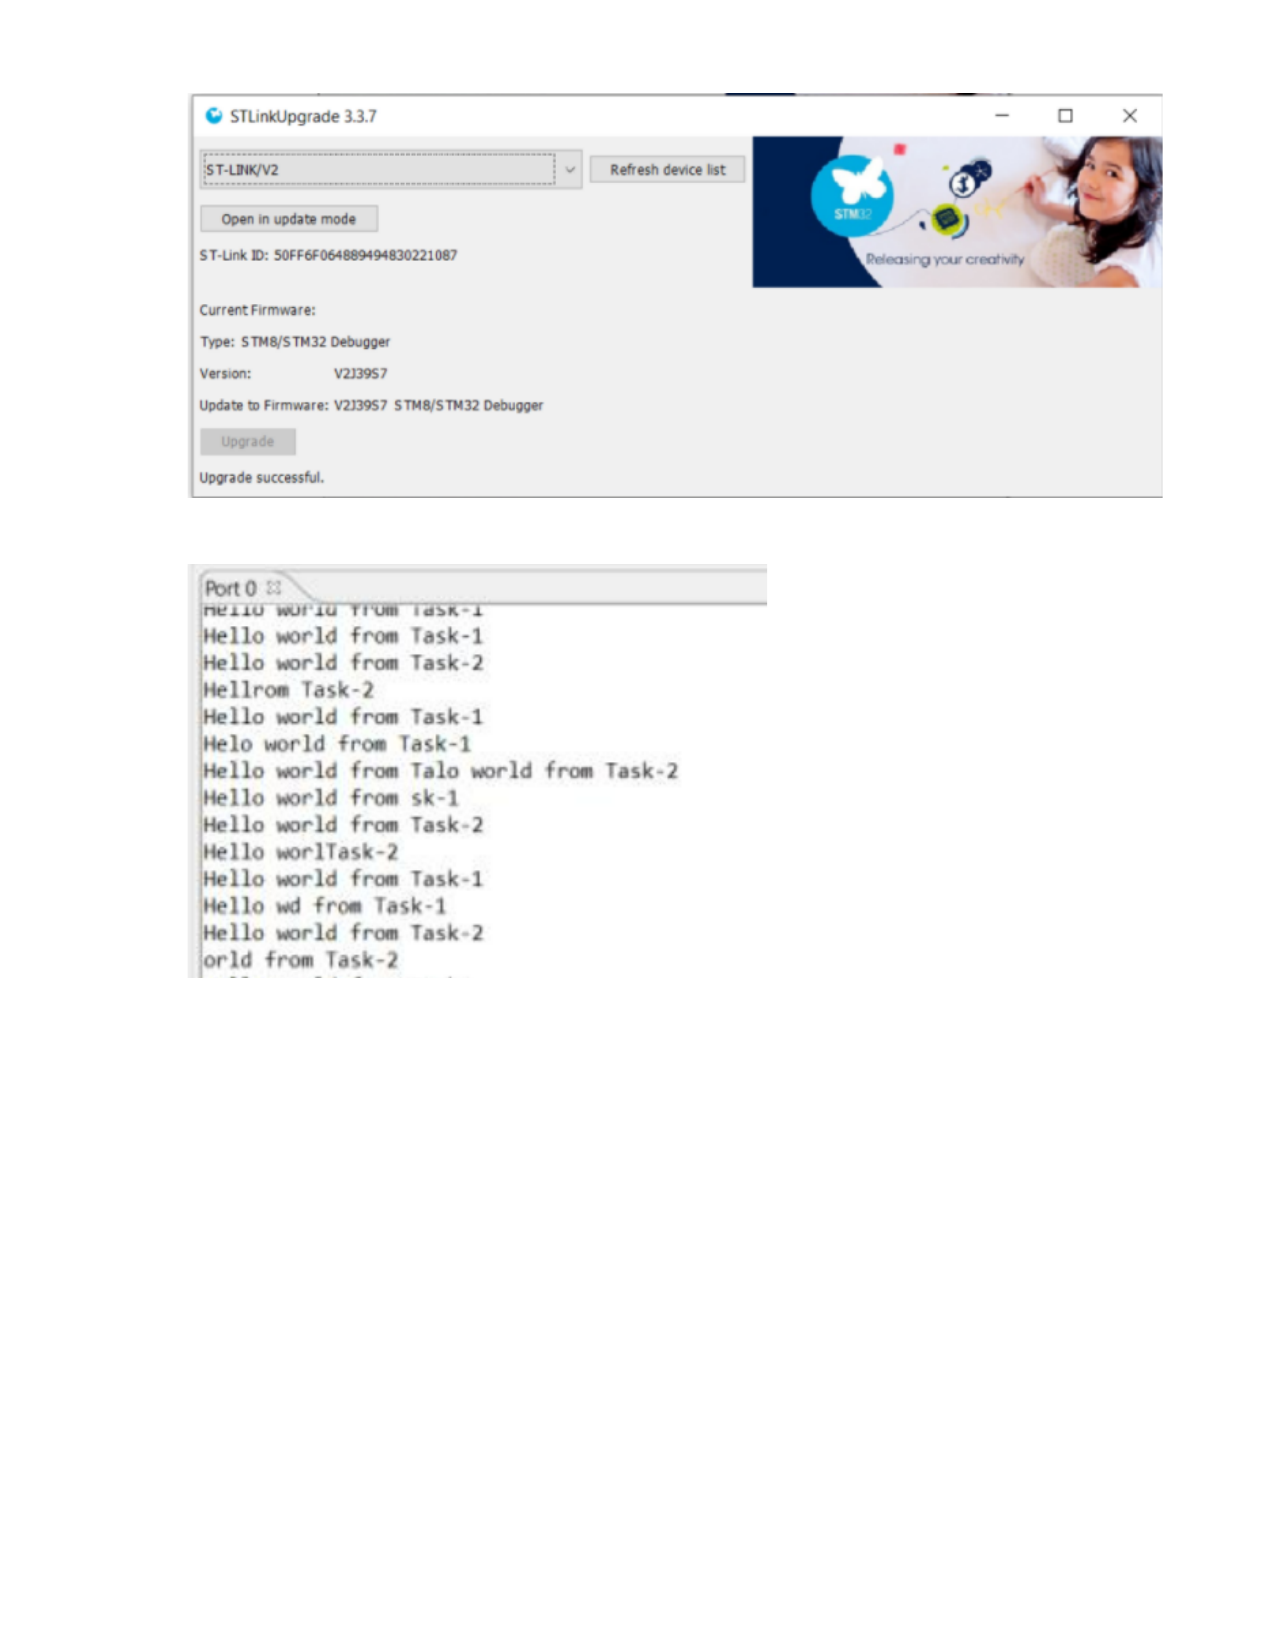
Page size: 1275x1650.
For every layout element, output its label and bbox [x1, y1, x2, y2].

picture [187, 93, 1163, 498]
picture [187, 564, 768, 978]
